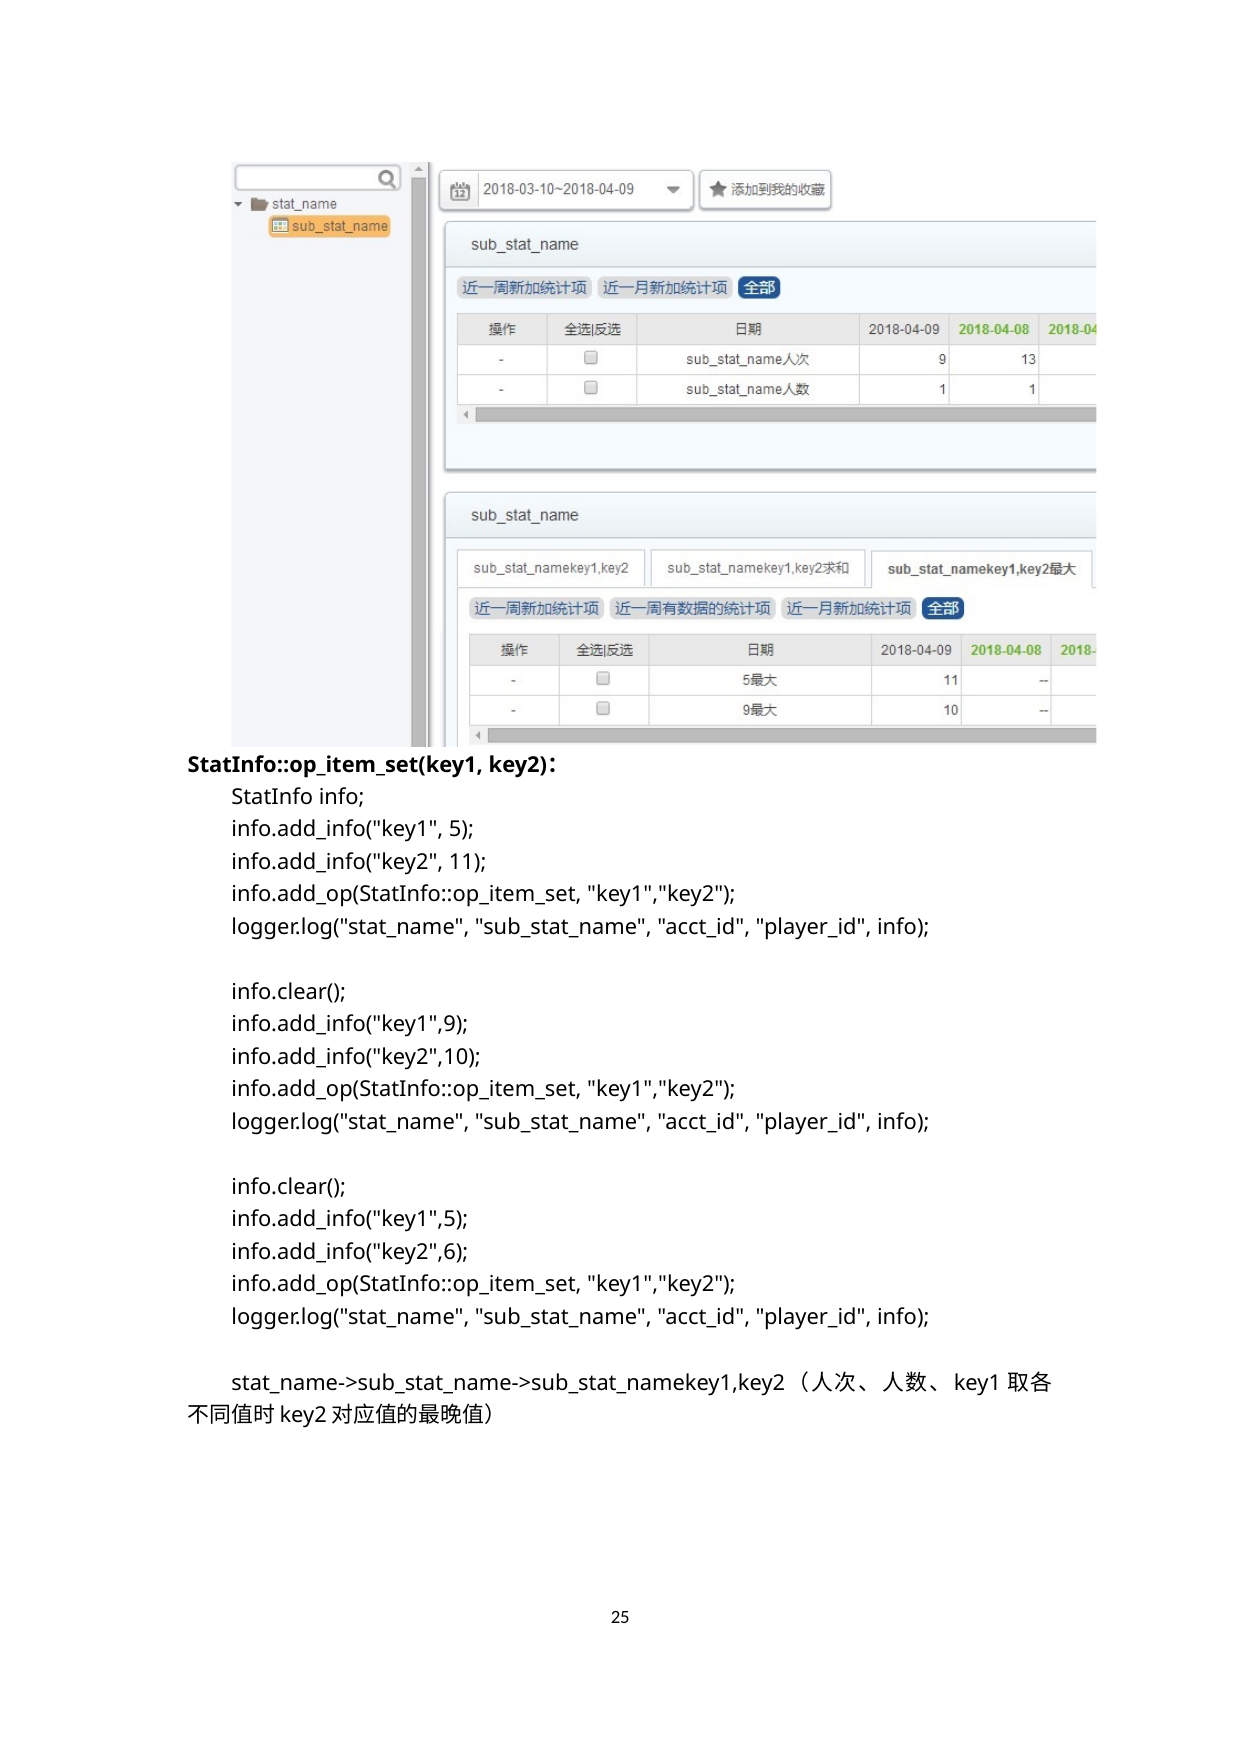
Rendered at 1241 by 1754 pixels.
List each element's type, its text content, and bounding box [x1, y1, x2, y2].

picture [231, 162, 1097, 747]
text info.add_info("key2",6); [187, 1234, 1053, 1267]
text info.clear(); [187, 974, 1053, 1007]
text logger.log("stat_name", "sub_stat_name", "acct_id", "player_id", info); [187, 1104, 1053, 1137]
text StatInfo info; [187, 779, 1053, 812]
text info.add_info("key1", 5); [187, 812, 1053, 844]
text stat_name->sub_stat_name->sub_stat_namekey1,key2（人次、人数、key1取各不同值时key2对应值的最晚值） [187, 1364, 1053, 1429]
text info.add_info("key2", 11); [187, 844, 1053, 877]
text StatInfo::op_item_set(key1, key2)： [187, 747, 1053, 779]
text info.clear(); [187, 1169, 1053, 1202]
text logger.log("stat_name", "sub_stat_name", "acct_id", "player_id", info); [187, 909, 1053, 942]
text info.add_op(StatInfo::op_item_set, "key1","key2"); [187, 1267, 1053, 1299]
text info.add_info("key2",10); [187, 1039, 1053, 1072]
text info.add_op(StatInfo::op_item_set, "key1","key2"); [187, 1072, 1053, 1104]
text info.add_op(StatInfo::op_item_set, "key1","key2"); [187, 877, 1053, 909]
text info.add_info("key1",9); [187, 1007, 1053, 1039]
text logger.log("stat_name", "sub_stat_name", "acct_id", "player_id", info); [187, 1299, 1053, 1332]
text info.add_info("key1",5); [187, 1202, 1053, 1234]
